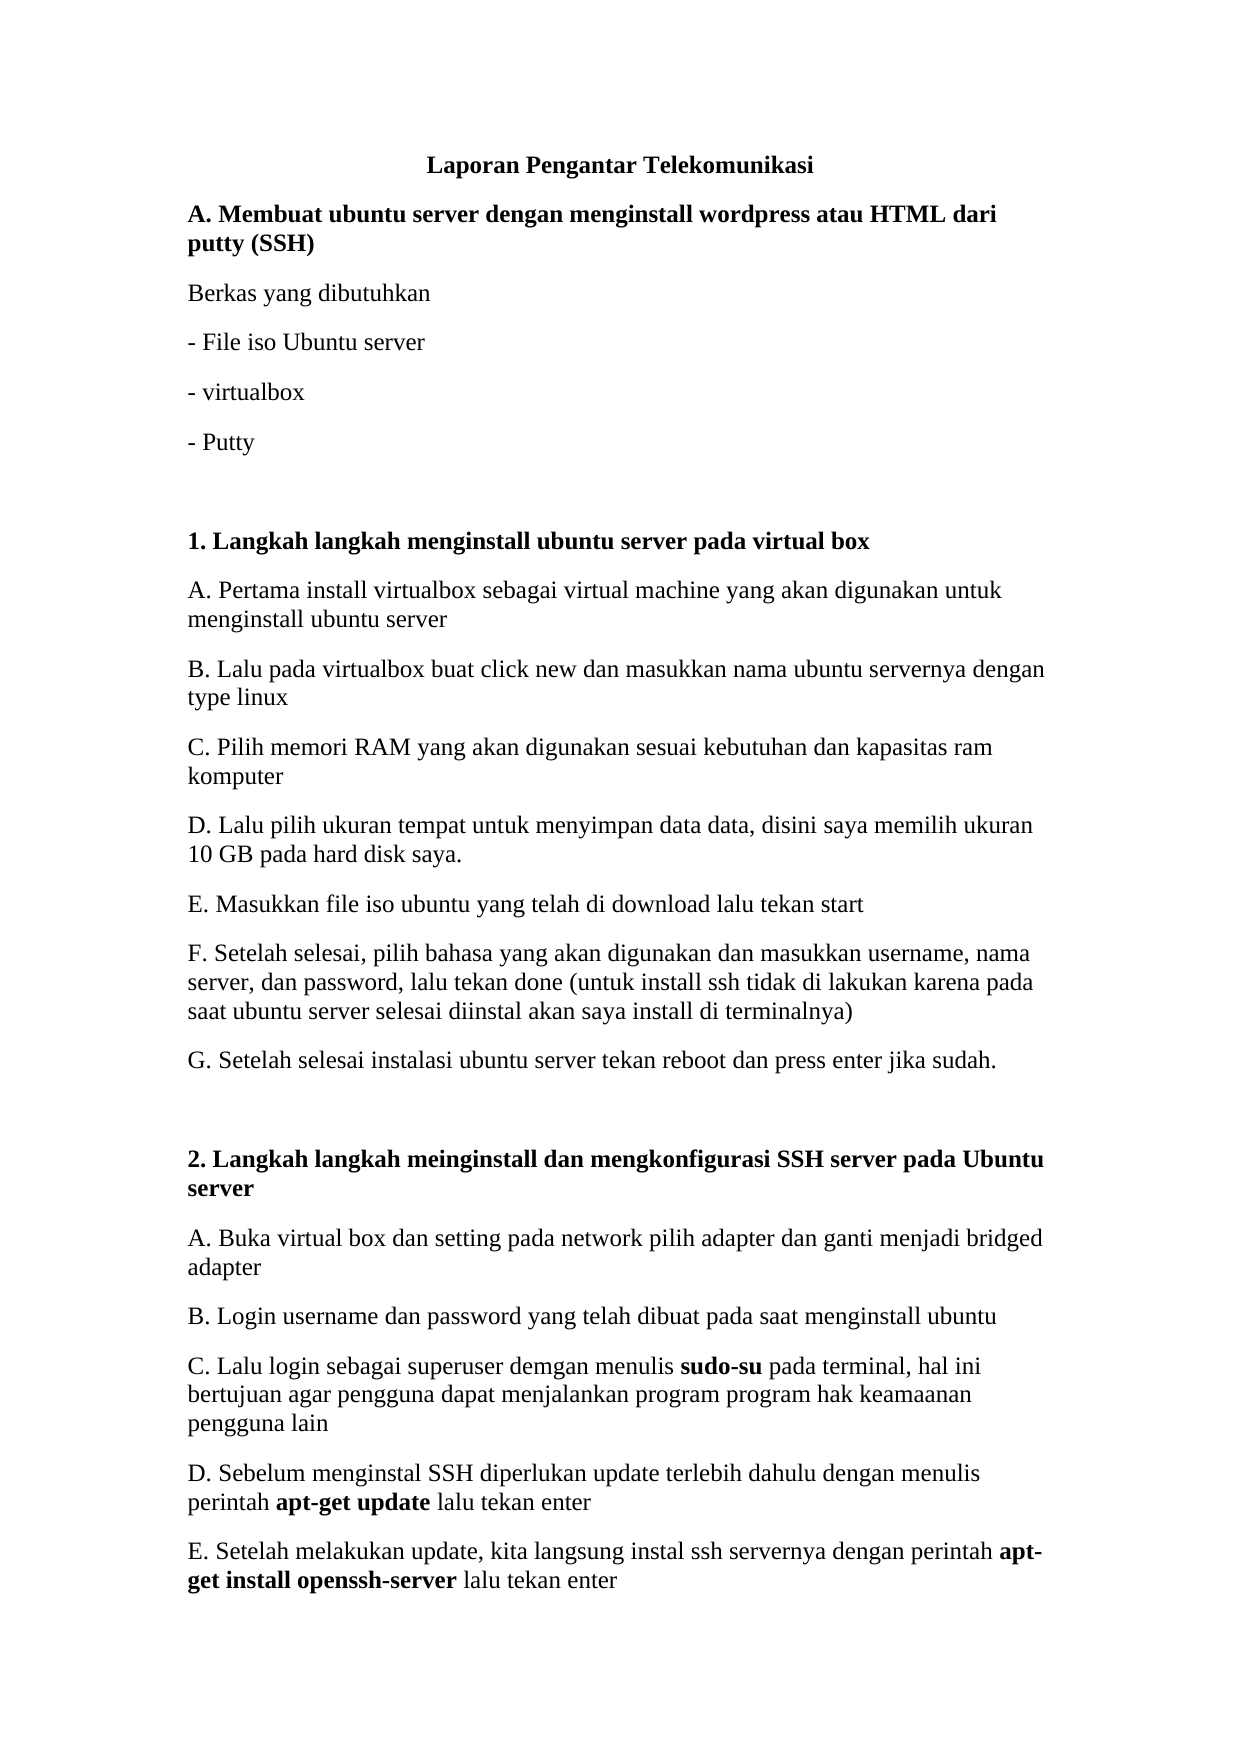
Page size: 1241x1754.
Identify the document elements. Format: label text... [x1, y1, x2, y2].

list Lalu login sebagai superuser demgan menulis sudo-su pada terminal, hal ini bertujuan agar pengguna dapat menjalankan program program hak keamaanan pengguna lain [187, 1351, 1053, 1437]
list Lalu pilih ukuran tempat untuk menyimpan data data, disini saya memilih ukuran 10 GB pada hard disk saya. [187, 810, 1053, 868]
list Login username dan password yang telah dibuat pada saat menginstall ubuntu [187, 1301, 1053, 1330]
list Pilih memori RAM yang akan digunakan sesuai kebutuhan dan kapasitas ram komputer [187, 732, 1053, 789]
list Membuat ubuntu server dengan menginstall wordpress atau HTML dari putty (SSH) [187, 199, 1053, 257]
list Lalu pada virtualbox buat click new dan masukkan nama ubuntu servernya dengan type linux [187, 654, 1053, 711]
list Setelah selesai, pilih bahasa yang akan digunakan dan masukkan username, nama server, dan password, lalu tekan done (untuk install ssh tidak di lakukan karena pada saat ubuntu server selesai diinstal akan saya install di terminalnya) [187, 938, 1053, 1024]
list Masukkan file iso ubuntu yang telah di download lalu tekan start [187, 889, 1053, 917]
list Berkas yang dibutuhkan [187, 278, 1053, 307]
list Setelah selesai instalasi ubuntu server tekan reboot dan press enter jika sudah. [187, 1045, 1053, 1074]
list Setelah melakukan update, kita langsung instal ssh servernya dengan perintah apt-get install openssh-server lalu tekan enter [187, 1536, 1053, 1594]
list - virtualbox [187, 377, 1053, 406]
list Langkah langkah menginstall ubuntu server pada virtual box [187, 526, 1053, 554]
list Laporan Pengantar Telekomunikasi [187, 150, 1053, 179]
list Langkah langkah meinginstall dan mengkonfigurasi SSH server pada Ubuntu server [187, 1144, 1053, 1202]
list Buka virtual box dan setting pada network pilih adapter dan ganti menjadi bridged adapter [187, 1223, 1053, 1280]
list - File iso Ubuntu server [187, 327, 1053, 356]
list Sebelum menginstal SSH diperlukan update terlebih dahulu dengan menulis perintah apt-get update lalu tekan enter [187, 1458, 1053, 1515]
list Pertama install virtualbox sebagai virtual machine yang akan digunakan untuk menginstall ubuntu server [187, 575, 1053, 633]
list - Putty [187, 427, 1053, 455]
